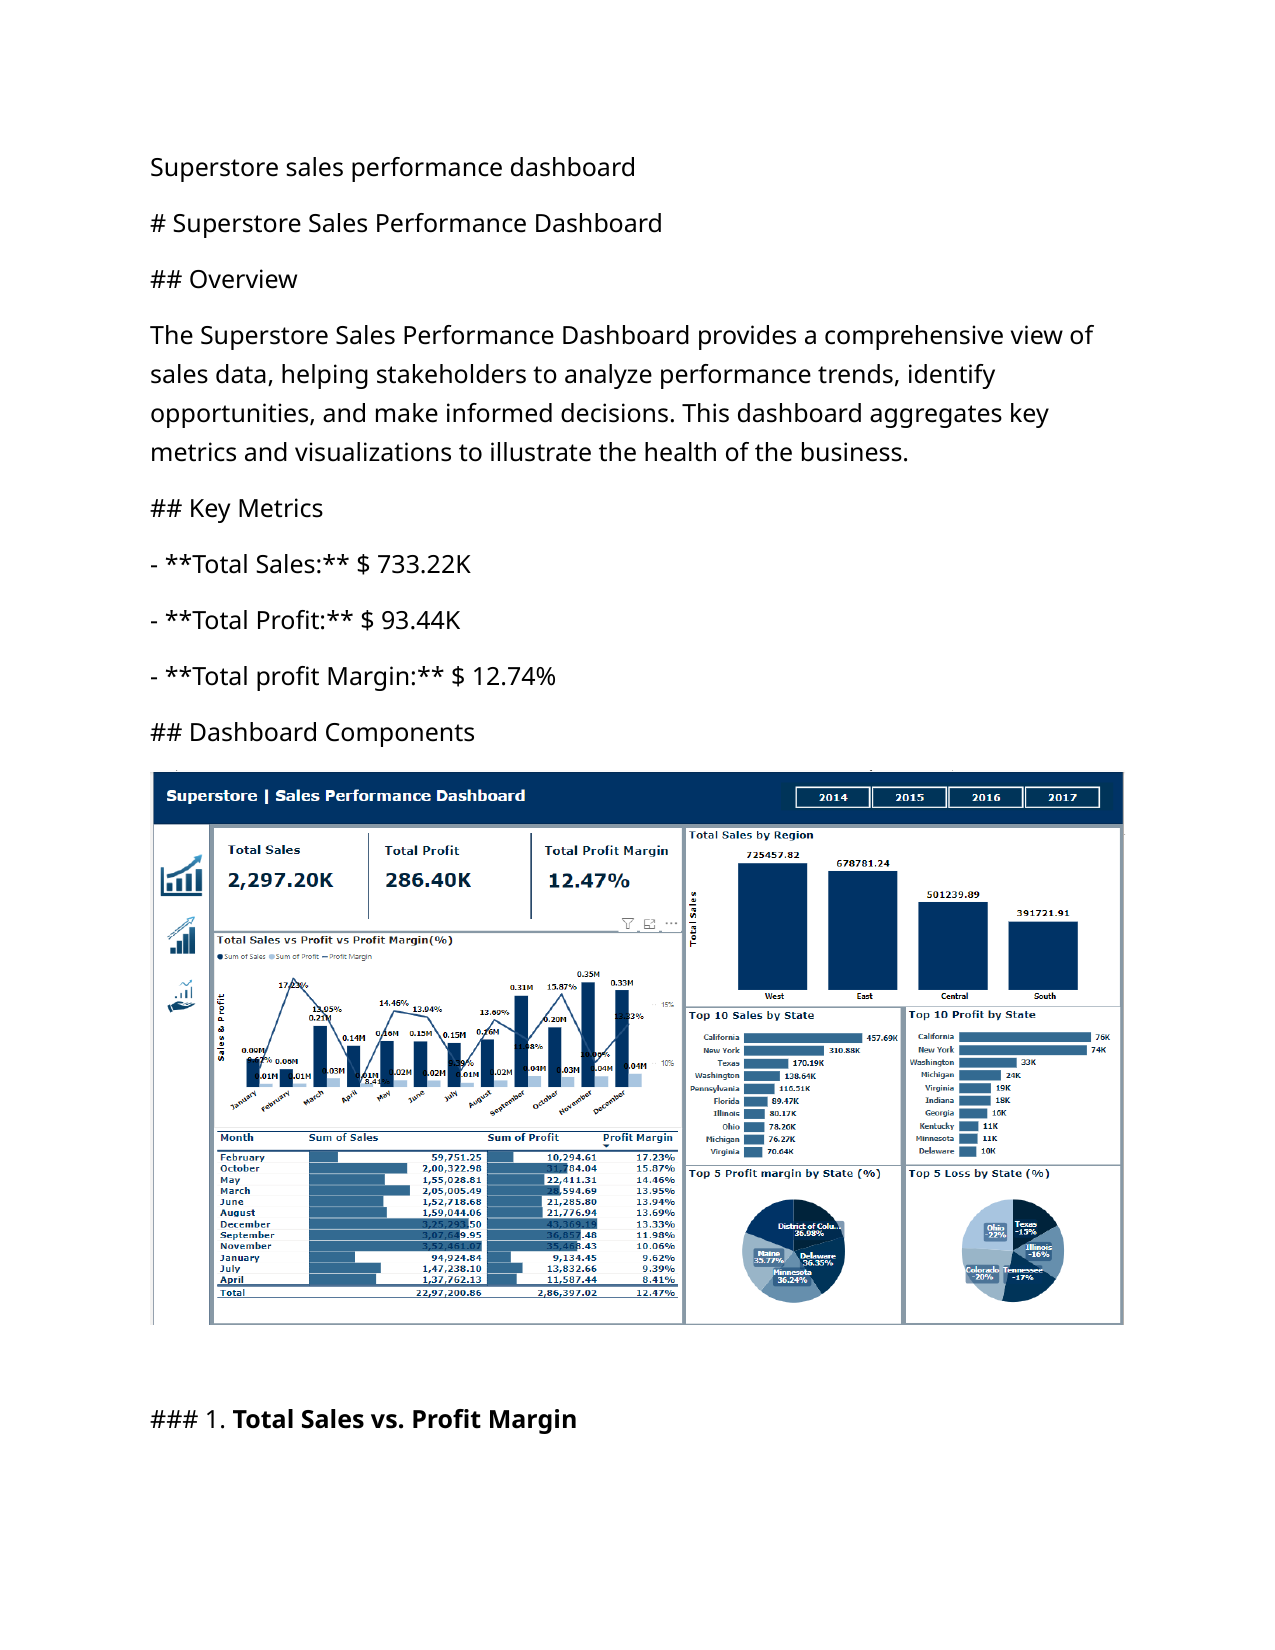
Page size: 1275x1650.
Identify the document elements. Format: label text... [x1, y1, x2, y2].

text ## Overview [150, 262, 1125, 296]
text Superstore sales performance dashboard [150, 150, 1125, 184]
text - **Total profit Margin:** $ 12.74% [150, 658, 1125, 692]
text - **Total Sales:** $ 733.22K [150, 547, 1125, 581]
text ### 1. Total Sales vs. Profit Margin [150, 1402, 1125, 1436]
text - **Total Profit:** $ 93.44K [150, 602, 1125, 637]
text # Superstore Sales Performance Dashboard [150, 206, 1125, 240]
picture [150, 770, 1125, 1325]
text ## Dashboard Components [150, 714, 1125, 748]
text ## Key Metrics [150, 491, 1125, 525]
text The Superstore Sales Performance Dashboard provides a comprehensive view of sales data, helping stakeholders to analyze performance trends, identify opportunities, and make informed decisions. This dashboard aggregates key metrics and visualizations to illustrate the health of the business. [150, 317, 1125, 469]
